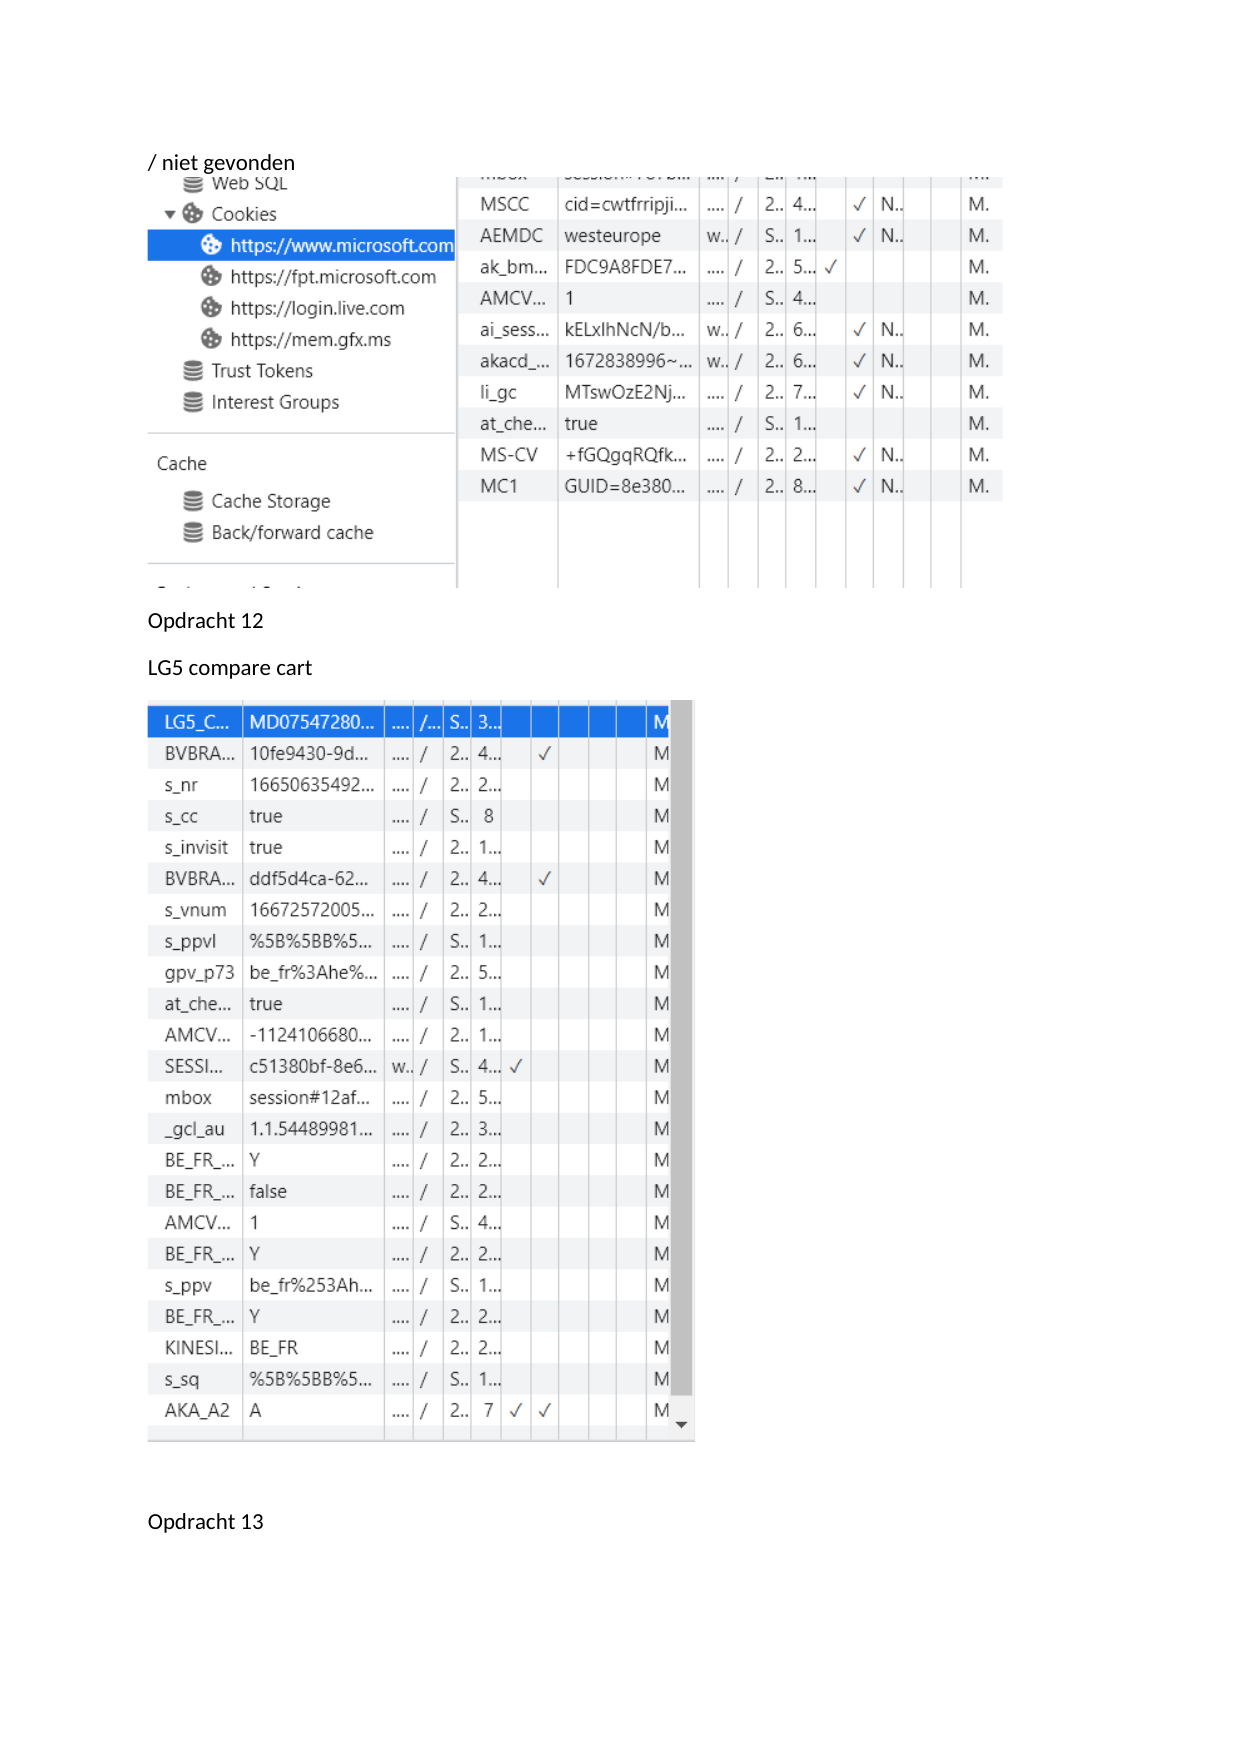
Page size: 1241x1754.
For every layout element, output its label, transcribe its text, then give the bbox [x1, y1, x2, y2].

text LG5 compare cart [148, 653, 1093, 682]
picture [147, 177, 1003, 588]
text Opdracht 13 [148, 1507, 1093, 1536]
text Opdracht 12 [148, 607, 1093, 635]
picture [147, 700, 696, 1442]
